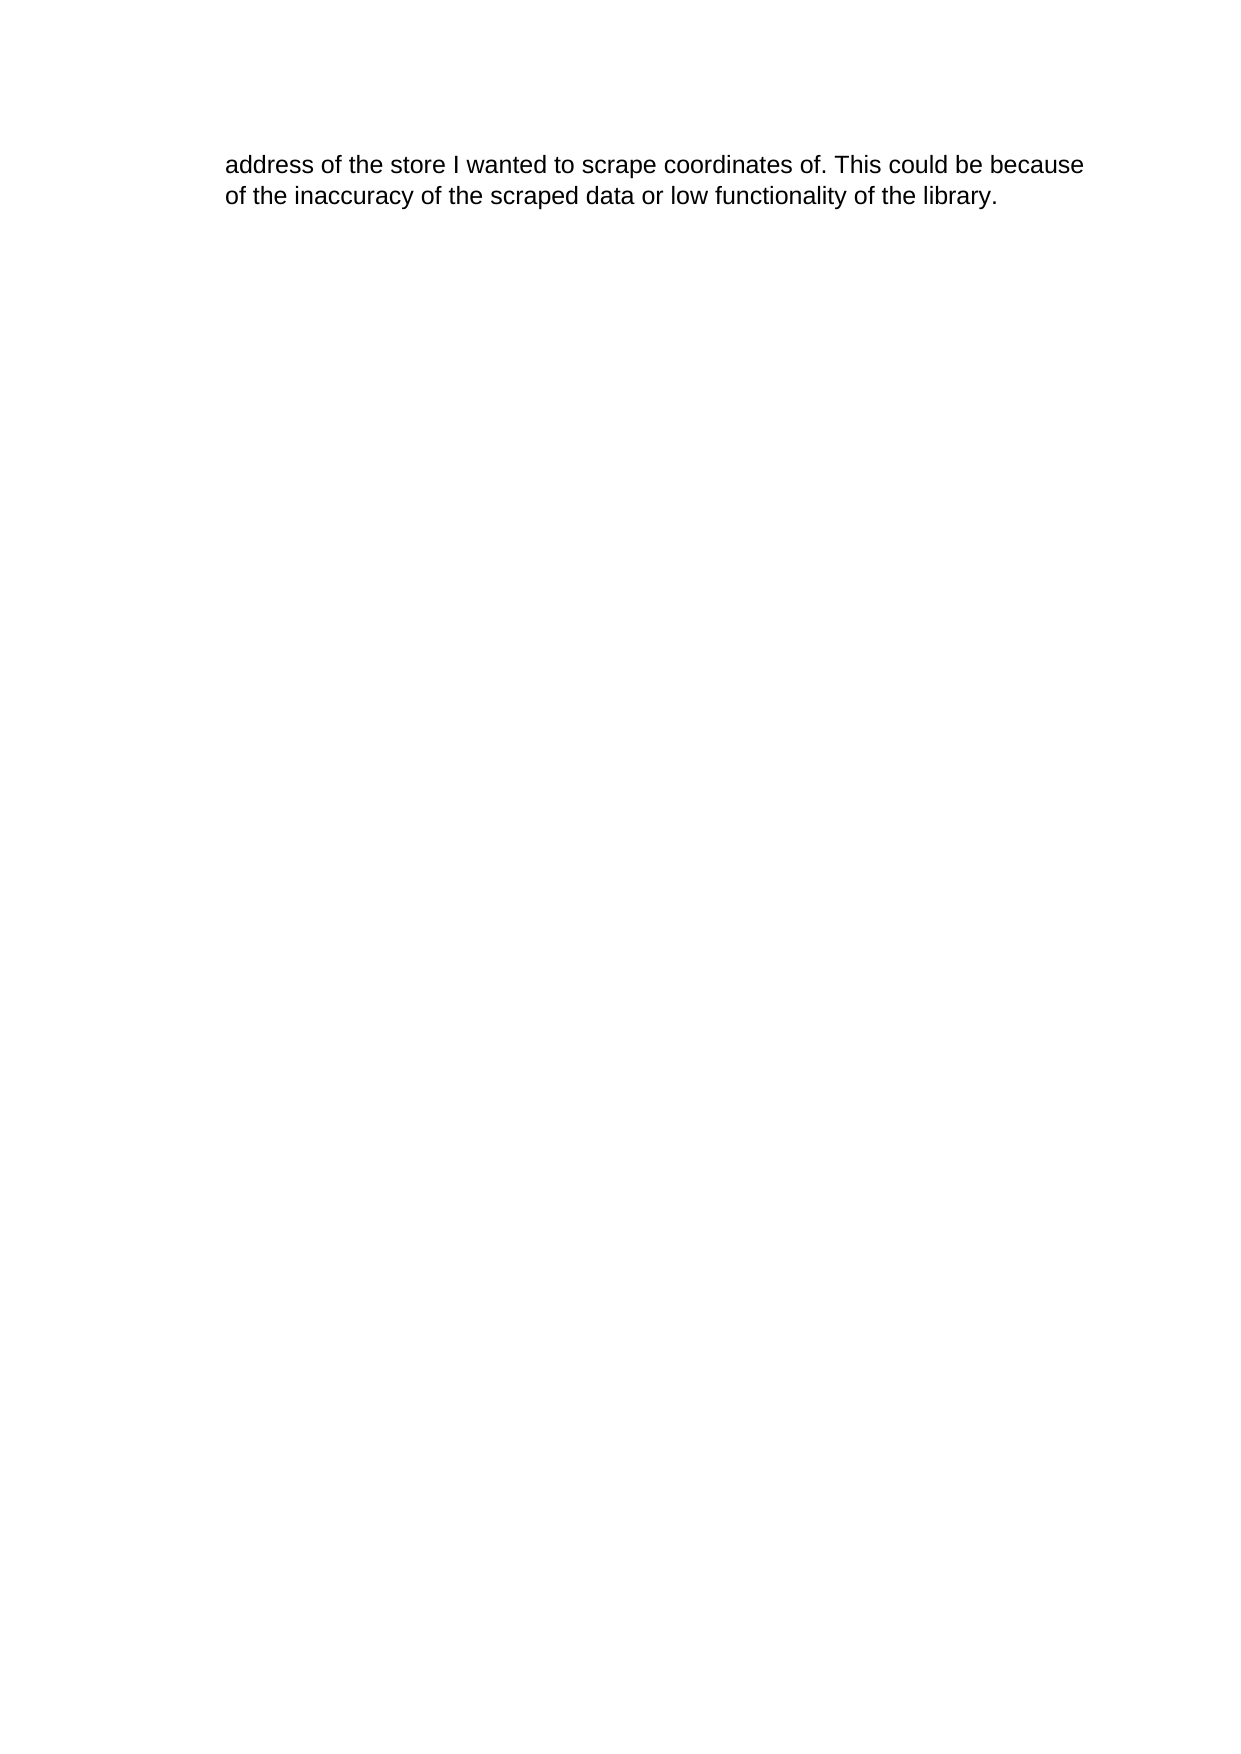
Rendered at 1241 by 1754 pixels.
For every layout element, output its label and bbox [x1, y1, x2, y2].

list [187, 150, 1090, 210]
